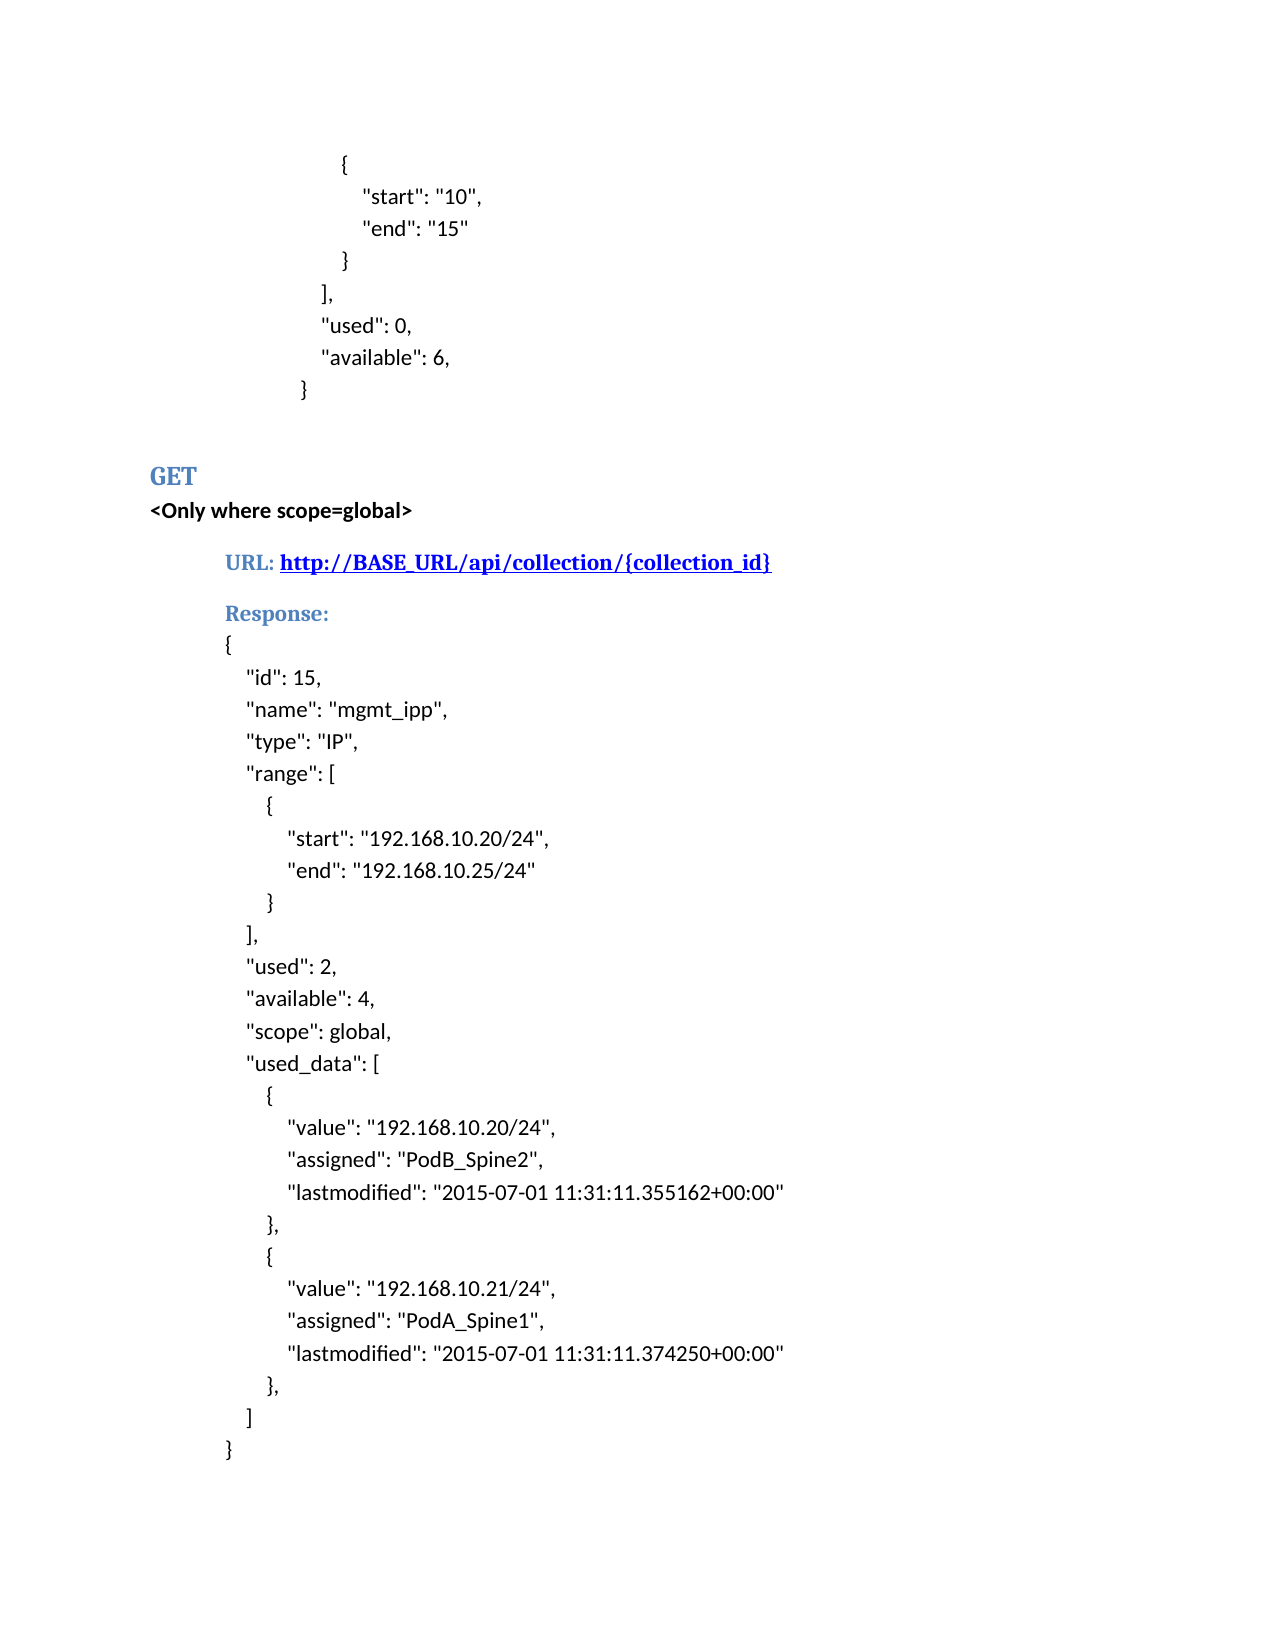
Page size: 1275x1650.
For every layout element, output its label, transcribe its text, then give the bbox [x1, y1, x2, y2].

text { [300, 150, 1125, 178]
text "name": "mgmt_ipp", [225, 695, 1125, 723]
text "available": 4, [225, 984, 1125, 1013]
text "type": "IP", [225, 727, 1125, 755]
text "id": 15, [225, 663, 1125, 691]
text } [300, 247, 1125, 274]
text "available": 6, [300, 343, 1125, 371]
text "value": "192.168.10.21/24", [225, 1274, 1125, 1302]
text { [225, 631, 1125, 658]
text } [225, 375, 1125, 403]
text { [225, 1081, 1125, 1109]
text { [225, 791, 1125, 819]
text ], [300, 279, 1125, 307]
text { [225, 1242, 1125, 1270]
text "used_data": [ [225, 1049, 1125, 1077]
text "range": [ [225, 759, 1125, 787]
text ] [225, 1403, 1125, 1431]
subtitle URL: http://BASE_URL/api/collection/{collection_id} [225, 549, 1125, 576]
text "start": "10", [300, 182, 1125, 210]
text ], [225, 920, 1125, 948]
text "scope": global, [225, 1017, 1125, 1045]
text "used": 2, [225, 952, 1125, 980]
text "used": 0, [300, 311, 1125, 339]
text "assigned": "PodB_Spine2", [225, 1146, 1125, 1173]
text } [225, 888, 1125, 916]
text "lastmodified": "2015-07-01 11:31:11.355162+00:00" [225, 1178, 1125, 1206]
subtitle GET [150, 461, 1125, 492]
text "value": "192.168.10.20/24", [225, 1113, 1125, 1141]
text } [225, 1435, 1125, 1463]
text "end": "192.168.10.25/24" [225, 856, 1125, 884]
text <Only where scope=global> [150, 496, 1125, 524]
text "end": "15" [300, 214, 1125, 242]
text }, [225, 1371, 1125, 1399]
text "lastmodified": "2015-07-01 11:31:11.374250+00:00" [225, 1339, 1125, 1367]
subtitle Response: [225, 600, 1125, 627]
text "assigned": "PodA_Spine1", [225, 1306, 1125, 1334]
text }, [225, 1210, 1125, 1238]
text "start": "192.168.10.20/24", [225, 824, 1125, 852]
